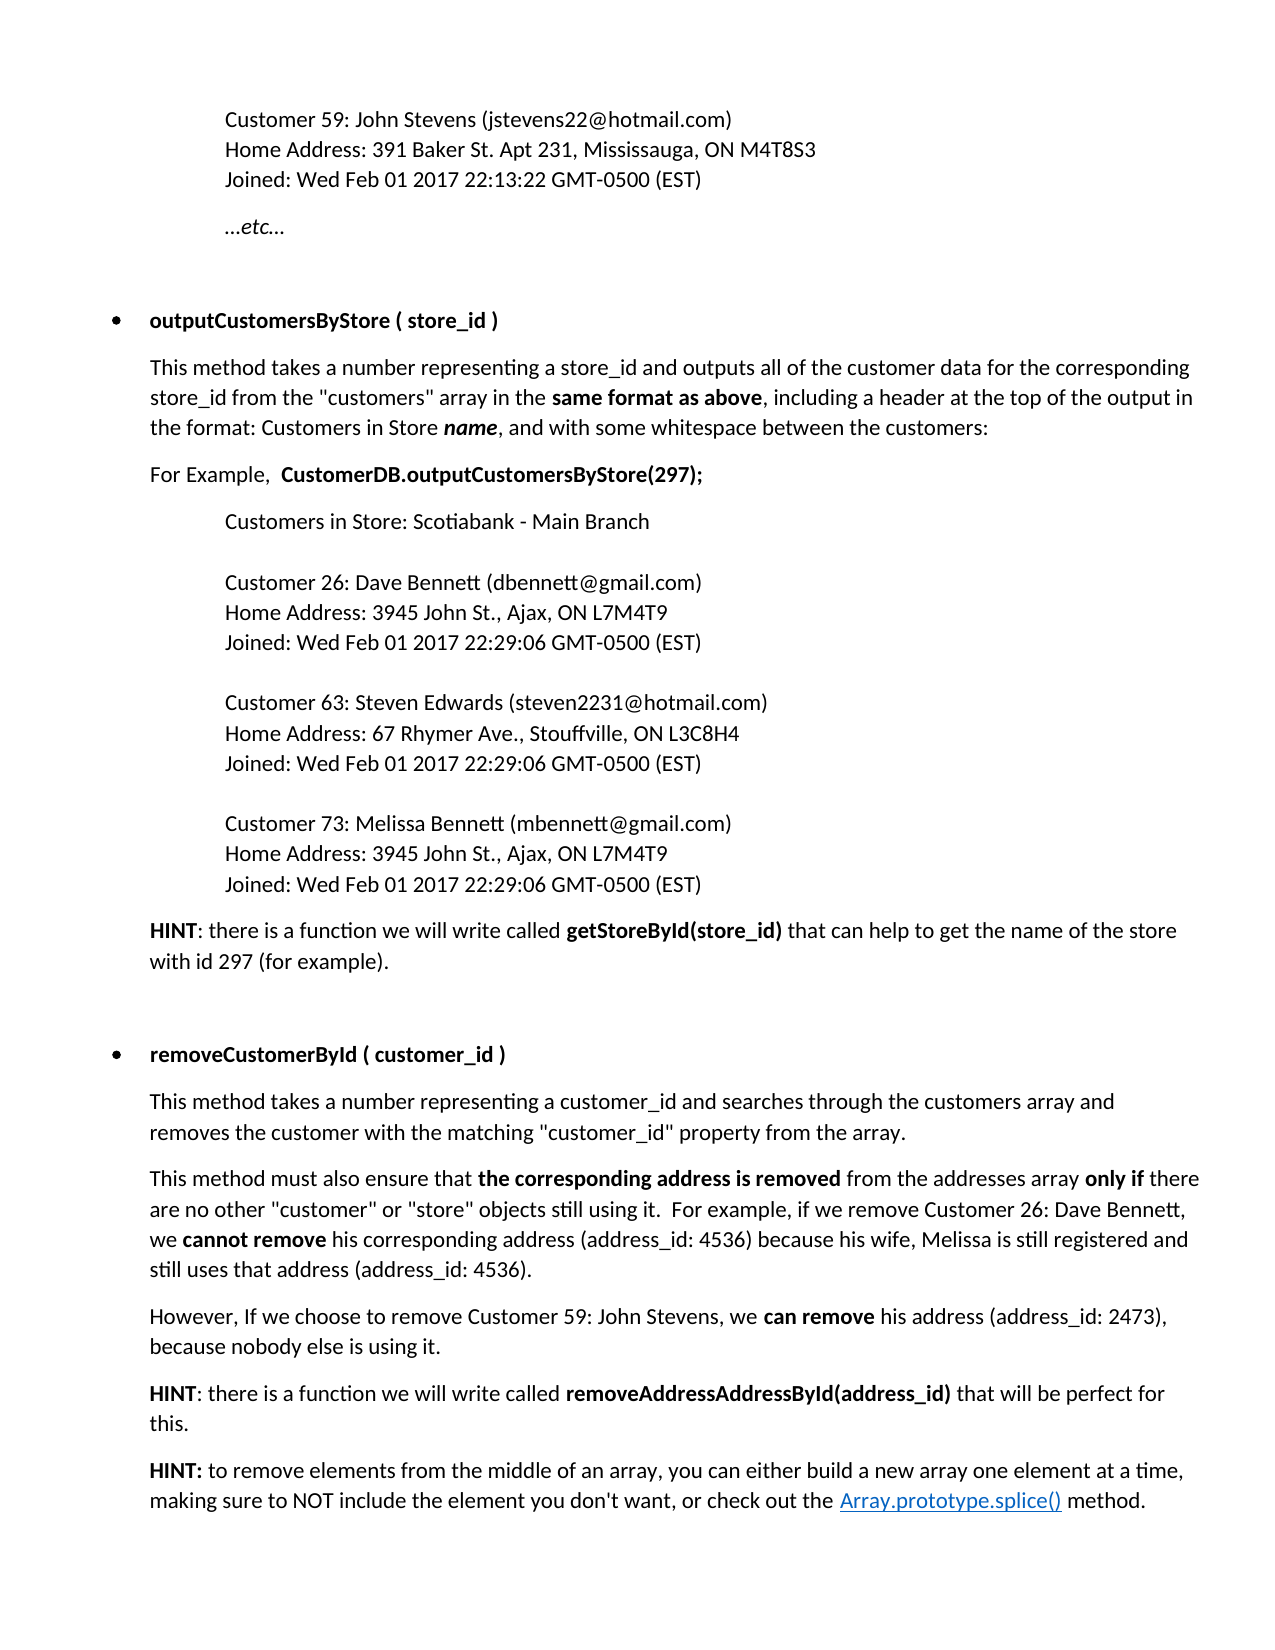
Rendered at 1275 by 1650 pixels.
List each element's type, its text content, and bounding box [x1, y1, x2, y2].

list Home Address: 3945 John St., Ajax, ON L7M4T9 [225, 598, 1200, 626]
list HINT: there is a function we will write called removeAddressAddressById(address_id) that will be perfect for this. [149, 1379, 1200, 1437]
list Home Address: 67 Rhymer Ave., Stouffville, ON L3C8H4 [225, 719, 1200, 747]
list Customer 59: John Stevens (jstevens22@hotmail.com) [225, 105, 1200, 133]
list This method must also ensure that the corresponding address is removed from the addresses array only if there are no other "customer" or "store" objects still using it. For example, if we remove Customer 26: Dave Bennett, we cannot remove his corresponding address (address_id: 4536) because his wife, Melissa is still registered and still uses that address (address_id: 4536). [149, 1164, 1200, 1283]
list HINT: there is a function we will write called getStoreById(store_id) that can help to get the name of the store with id 297 (for example). [149, 917, 1200, 975]
list This method takes a number representing a customer_id and searches through the customers array and removes the customer with the matching "customer_id" property from the array. [149, 1087, 1200, 1146]
list Home Address: 3945 John St., Ajax, ON L7M4T9 [225, 839, 1200, 868]
list Customer 26: Dave Bennett (dbennett@gmail.com) [225, 568, 1200, 596]
list Joined: Wed Feb 01 2017 22:29:06 GMT-0500 (EST) [225, 870, 1200, 898]
list outputCustomersByStore ( store_id ) [112, 306, 1200, 334]
list HINT: to remove elements from the middle of an array, you can either build a new array one element at a time, making sure to NOT include the element you don't want, or check out the Array.prototype.splice() method. [149, 1456, 1200, 1514]
list This method takes a number representing a store_id and outputs all of the customer data for the corresponding store_id from the "customers" array in the same format as above, including a header at the top of the output in the format: Customers in Store name, and with some whitespace between the customers: [150, 353, 1200, 442]
list For Example, CustomerDB.outputCustomersByStore(297); [150, 460, 1200, 488]
list Home Address: 391 Baker St. Apt 231, Mississauga, ON M4T8S3 [225, 135, 1200, 163]
list Joined: Wed Feb 01 2017 22:13:22 GMT-0500 (EST) [225, 166, 1200, 194]
list Joined: Wed Feb 01 2017 22:29:06 GMT-0500 (EST) [225, 628, 1200, 656]
list removeCustomerById ( customer_id ) [112, 1041, 1200, 1069]
list Customer 63: Steven Edwards (steven2231@hotmail.com) [225, 688, 1200, 717]
list However, If we choose to remove Customer 59: John Stevens, we can remove his address (address_id: 2473), because nobody else is using it. [149, 1302, 1200, 1360]
list …etc… [225, 212, 1200, 241]
list Customers in Store: Scotiabank - Main Branch [225, 507, 1200, 535]
list Customer 73: Melissa Bennett (mbennett@gmail.com) [225, 809, 1200, 837]
list Joined: Wed Feb 01 2017 22:29:06 GMT-0500 (EST) [225, 749, 1200, 777]
